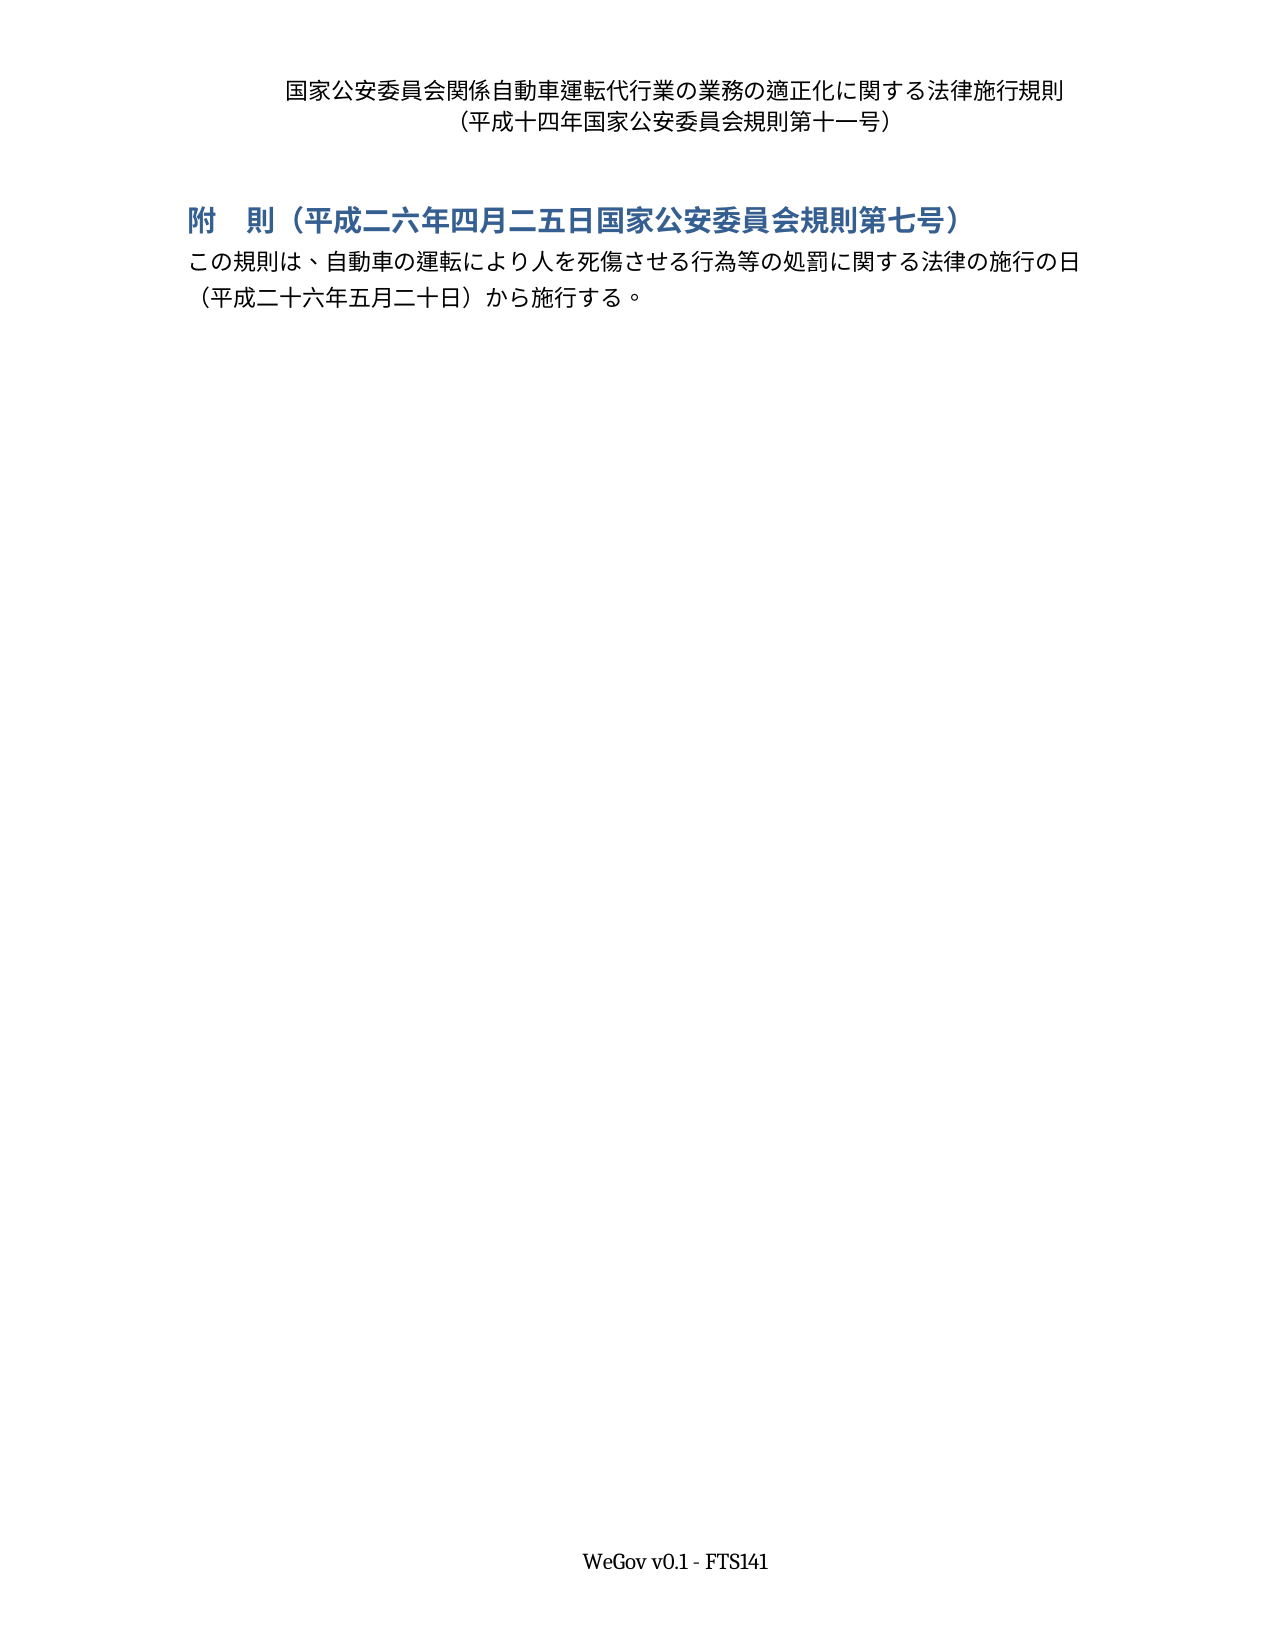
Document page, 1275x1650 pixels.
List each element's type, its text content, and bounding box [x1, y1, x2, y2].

text この規則は、自動車の運転により人を死傷させる行為等の処罰に関する法律の施行の日（平成二十六年五月二十日）から施行する。 [187, 246, 1087, 313]
subtitle 附 則（平成二六年四月二五日国家公安委員会規則第七号） [187, 200, 1087, 240]
